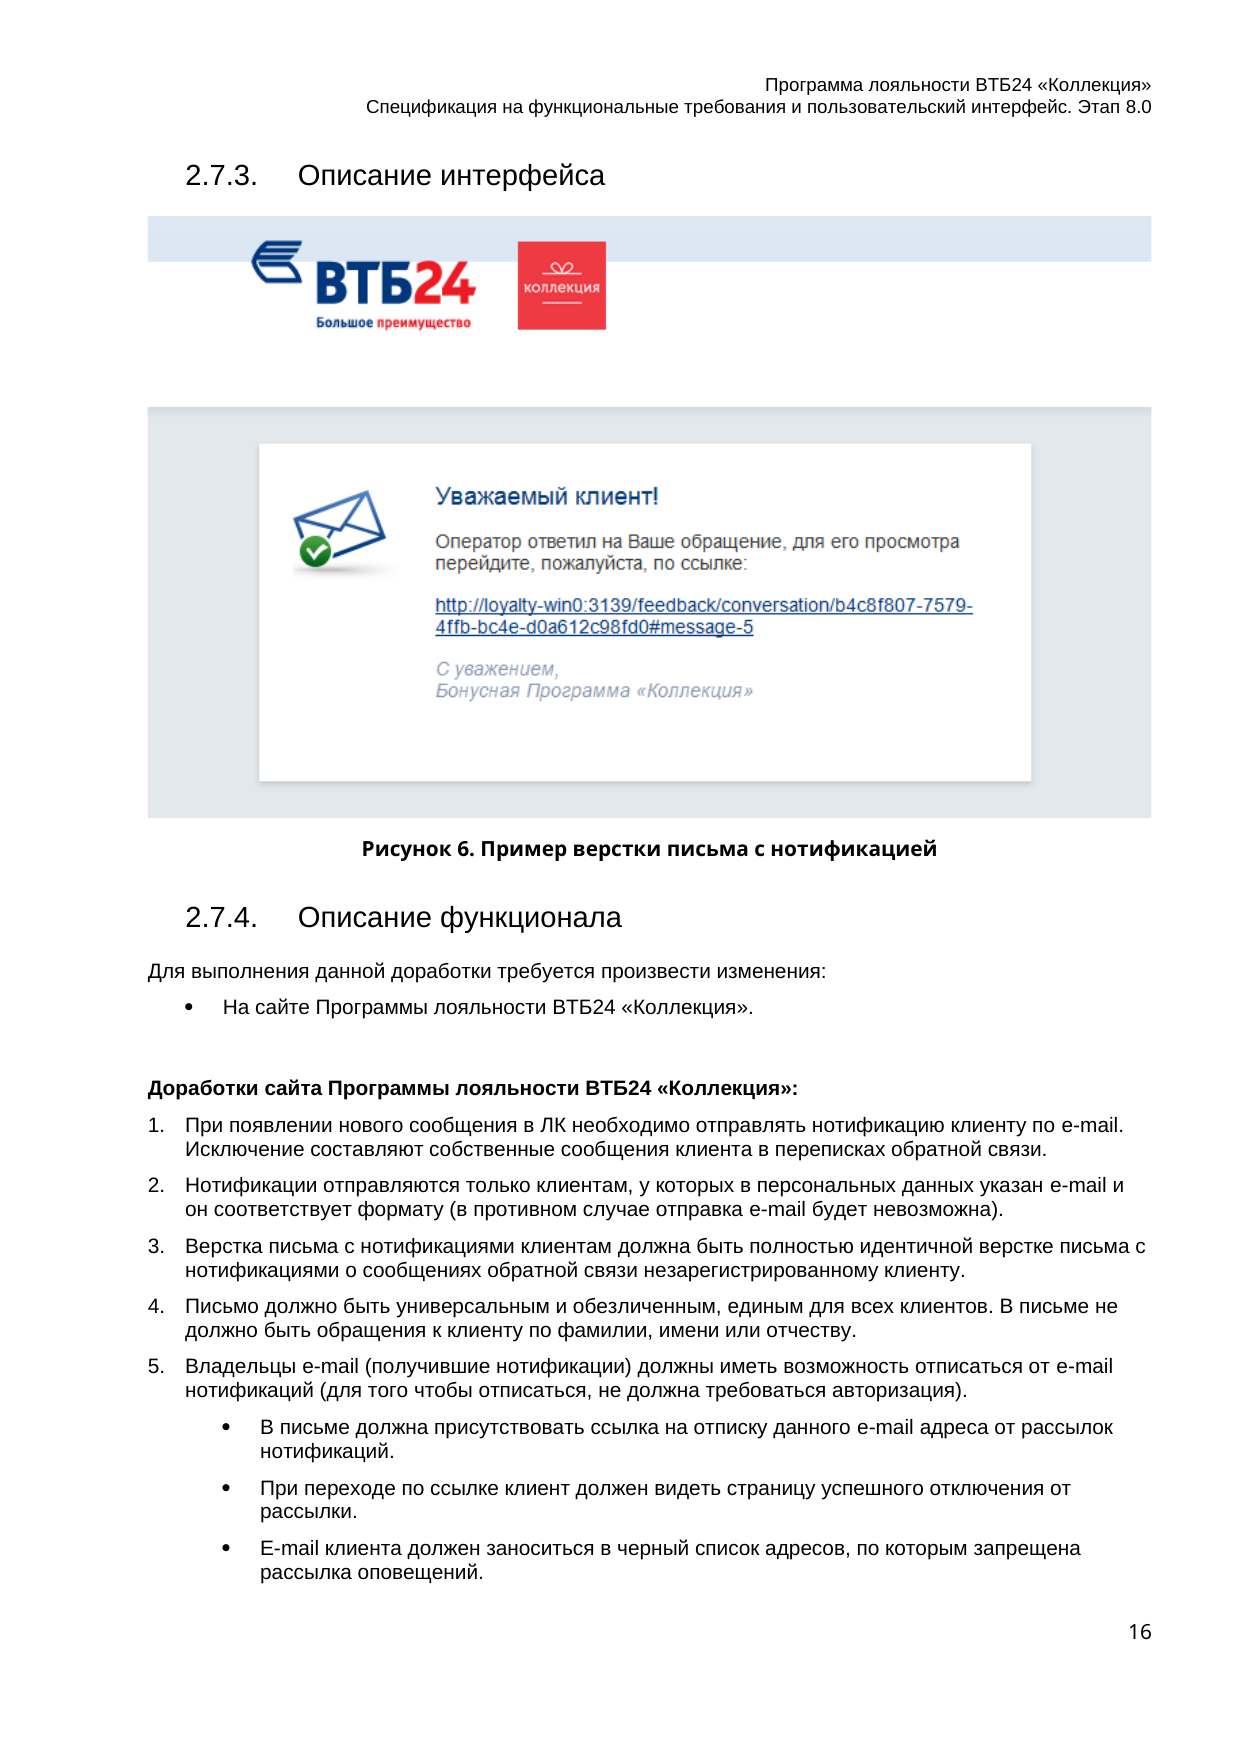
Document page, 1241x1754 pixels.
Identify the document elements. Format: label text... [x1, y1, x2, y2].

list При переходе по ссылке клиент должен видеть страницу успешного отключения от рассылки. [222, 1475, 1152, 1523]
subtitle Описание функционала [185, 900, 1152, 933]
subtitle Описание интерфейса [185, 158, 1152, 191]
list Верстка письма с нотификациями клиентам должна быть полностью идентичной верстке письма с нотификациями о сообщениях обратной связи незарегистрированному клиенту. [148, 1233, 1152, 1281]
text Для выполнения данной доработки требуется произвести изменения: [148, 958, 1152, 982]
list В письме должна присутствовать ссылка на отписку данного e-mail адреса от рассылок нотификаций. [222, 1415, 1152, 1463]
text Доработки сайта Программы лояльности ВТБ24 «Коллекция»: [148, 1076, 1152, 1100]
list На сайте Программы лояльности ВТБ24 «Коллекция». [185, 995, 1152, 1019]
list Письмо должно быть универсальным и обезличенным, единым для всех клиентов. В письме не должно быть обращения к клиенту по фамилии, имени или отчеству. [148, 1294, 1152, 1342]
list Нотификации отправляются только клиентам, у которых в персональных данных указан e-mail и он соответствует формату (в противном случае отправка e-mail будет невозможна). [148, 1173, 1152, 1221]
list E-mail клиента должен заноситься в черный список адресов, по которым запрещена рассылка оповещений. [222, 1536, 1152, 1584]
picture [147, 216, 1152, 818]
list Владельцы e-mail (получившие нотификации) должны иметь возможность отписаться от e-mail нотификаций (для того чтобы отписаться, не должна требоваться авторизация). [148, 1354, 1152, 1402]
list При появлении нового сообщения в ЛК необходимо отправлять нотификацию клиенту по e-mail. Исключение составляют собственные сообщения клиента в переписках обратной связи. [148, 1113, 1152, 1161]
